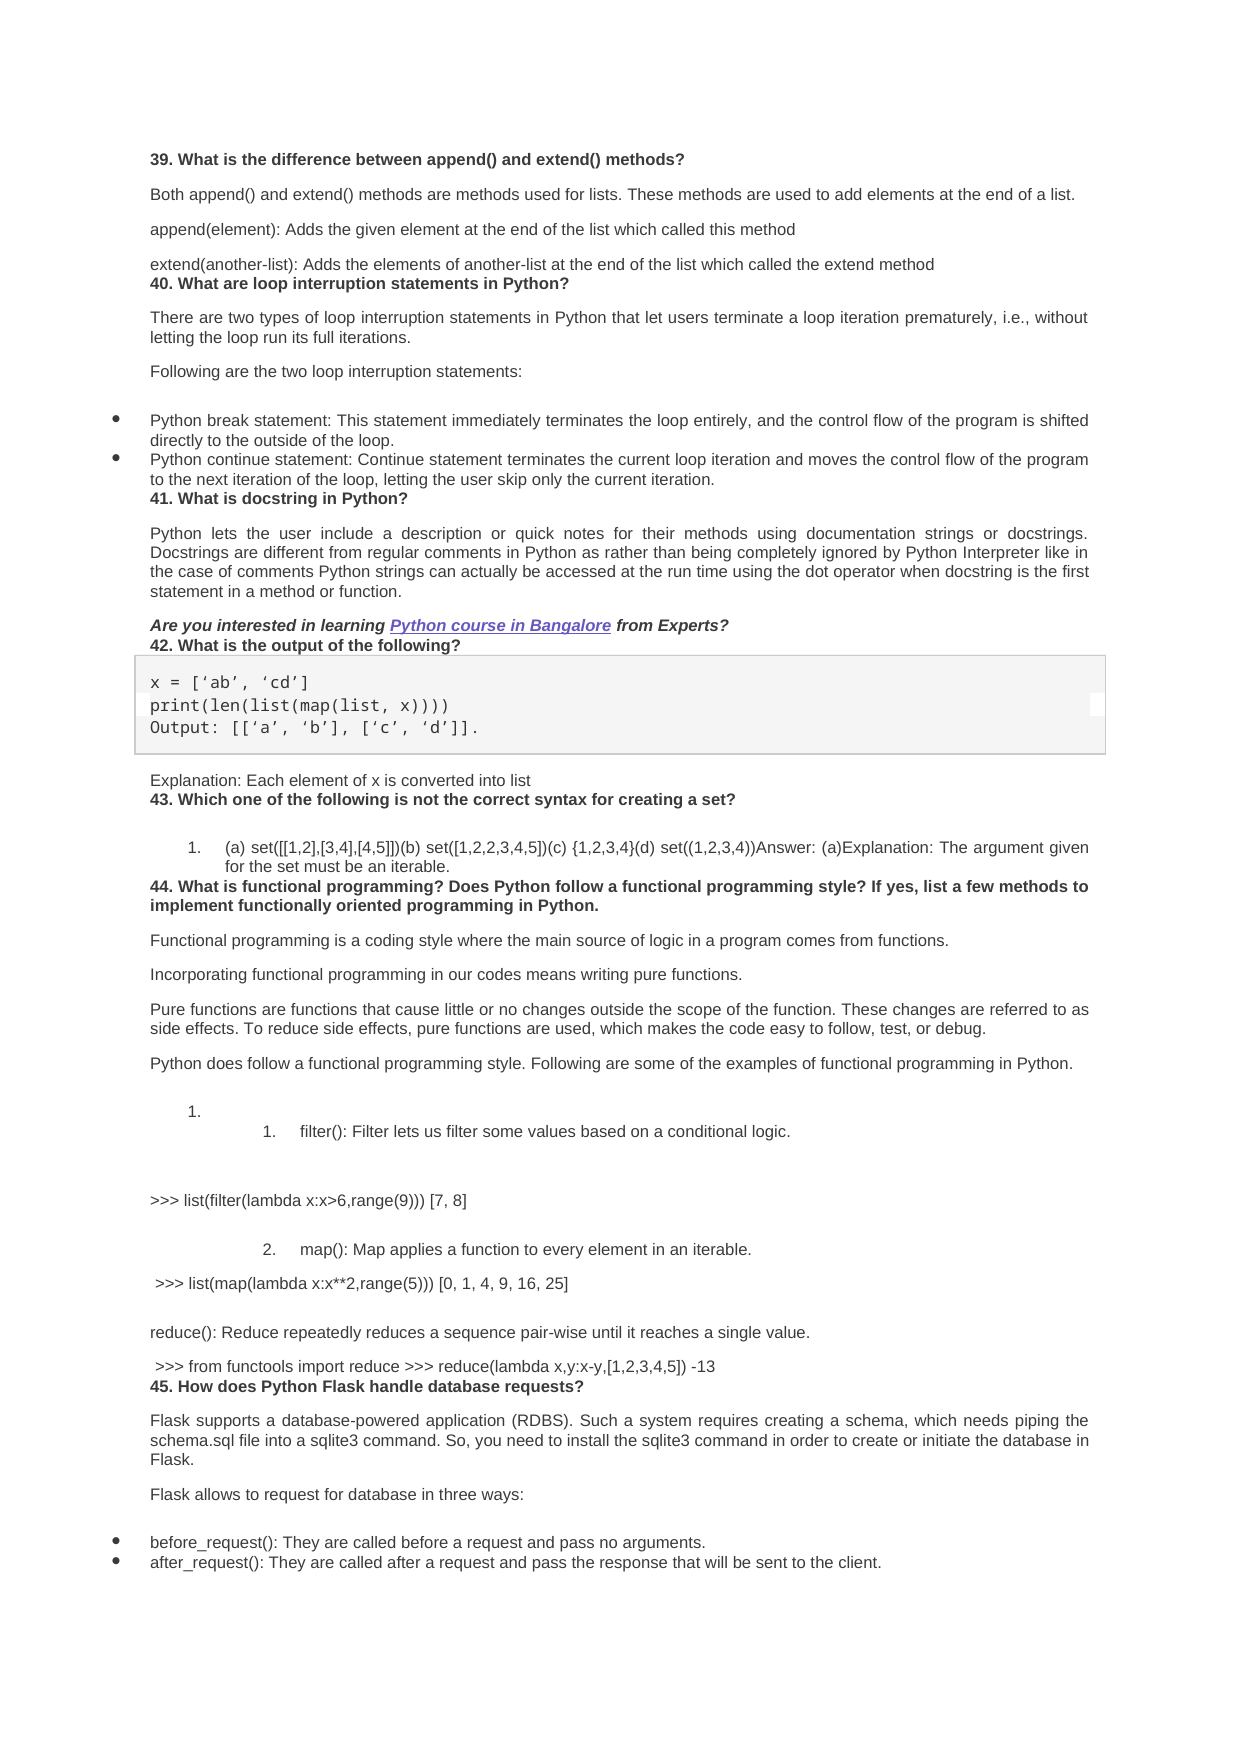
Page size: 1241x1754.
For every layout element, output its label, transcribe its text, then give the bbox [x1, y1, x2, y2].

text Functional programming is a coding style where the main source of logic in a program comes from functions. [150, 930, 1090, 949]
text x = [‘ab’, ‘cd’] [136, 656, 1105, 693]
list map(): Map applies a function to every element in an iterable. [262, 1239, 1090, 1258]
text Flask supports a database-powered application (RDBS). Such a system requires creating a schema, which needs piping the schema.sql file into a sqlite3 command. So, you need to install the sqlite3 command in order to create or initiate the database in Flask. [150, 1411, 1090, 1469]
list (a) set([[1,2],[3,4],[4,5]])(b) set([1,2,2,3,4,5])(c) {1,2,3,4}(d) set((1,2,3,4))Answer: (a)Explanation: The argument given for the set must be an iterable. [187, 838, 1090, 876]
text 41. What is docstring in Python? [150, 489, 1090, 508]
text >>> from functools import reduce >>> reduce(lambda x,y:x-y,[1,2,3,4,5]) -13 [150, 1357, 1090, 1376]
text >>> list(map(lambda x:x**2,range(5))) [0, 1, 4, 9, 16, 25] [150, 1274, 1090, 1293]
list filter(): Filter lets us filter some values based on a conditional logic. [262, 1121, 1090, 1141]
text Following are the two loop interruption statements: [150, 362, 1090, 381]
text Incorporating functional programming in our codes means writing pure functions. [150, 965, 1090, 984]
text Python does follow a functional programming style. Following are some of the examples of functional programming in Python. [150, 1054, 1090, 1073]
text 43. Which one of the following is not the correct syntax for creating a set? [150, 790, 1090, 809]
text reduce(): Reduce repeatedly reduces a sequence pair-wise until it reaches a single value. [150, 1322, 1090, 1342]
text Output: [[‘a’, ‘b’], [‘c’, ‘d’]]. [136, 700, 1105, 753]
text 45. How does Python Flask handle database requests? [150, 1376, 1090, 1396]
text 39. What is the difference between append() and extend() methods? [150, 150, 1090, 169]
text Pure functions are functions that cause little or no changes outside the scope of the function. These changes are referred to as side effects. To reduce side effects, pure functions are used, which makes the code easy to follow, test, or debug. [150, 1000, 1090, 1038]
list after_request(): They are called after a request and pass the response that will be sent to the client. [112, 1553, 1090, 1573]
list Python continue statement: Continue statement terminates the current loop iteration and moves the control flow of the program to the next iteration of the loop, letting the user skip only the current iteration. [112, 450, 1090, 489]
list before_request(): They are called before a request and pass no arguments. [112, 1533, 1090, 1553]
text Both append() and extend() methods are methods used for lists. These methods are used to add elements at the end of a list. [150, 185, 1090, 204]
text extend(another-list): Adds the elements of another-list at the end of the list which called the extend method [150, 254, 1090, 273]
text >>> list(filter(lambda x:x>6,range(9))) [7, 8] [150, 1191, 1090, 1210]
text There are two types of loop interruption statements in Python that let users terminate a loop iteration prematurely, i.e., without letting the loop run its full iterations. [150, 308, 1090, 347]
text 40. What are loop interruption statements in Python? [150, 273, 1090, 293]
text Python lets the user include a description or quick notes for their methods using documentation strings or docstrings. Docstrings are different from regular comments in Python as rather than being completely ignored by Python Interpreter like in the case of comments Python strings can actually be accessed at the run time using the dot operator when docstring is the first statement in a method or function. [150, 524, 1090, 601]
text 42. What is the output of the following? [150, 635, 1090, 654]
text Explanation: Each element of x is converted into list [150, 771, 1090, 790]
text Flask allows to request for database in three ways: [150, 1484, 1090, 1503]
list Python break statement: This statement immediately terminates the loop entirely, and the control flow of the program is shifted directly to the outside of the loop. [112, 411, 1090, 450]
text 44. What is functional programming? Does Python follow a functional programming style? If yes, list a few methods to implement functionally oriented programming in Python. [150, 876, 1090, 915]
text Are you interested in learning Python course in Bangalore from Experts? [150, 616, 1090, 635]
text append(element): Adds the given element at the end of the list which called this method [150, 219, 1090, 239]
